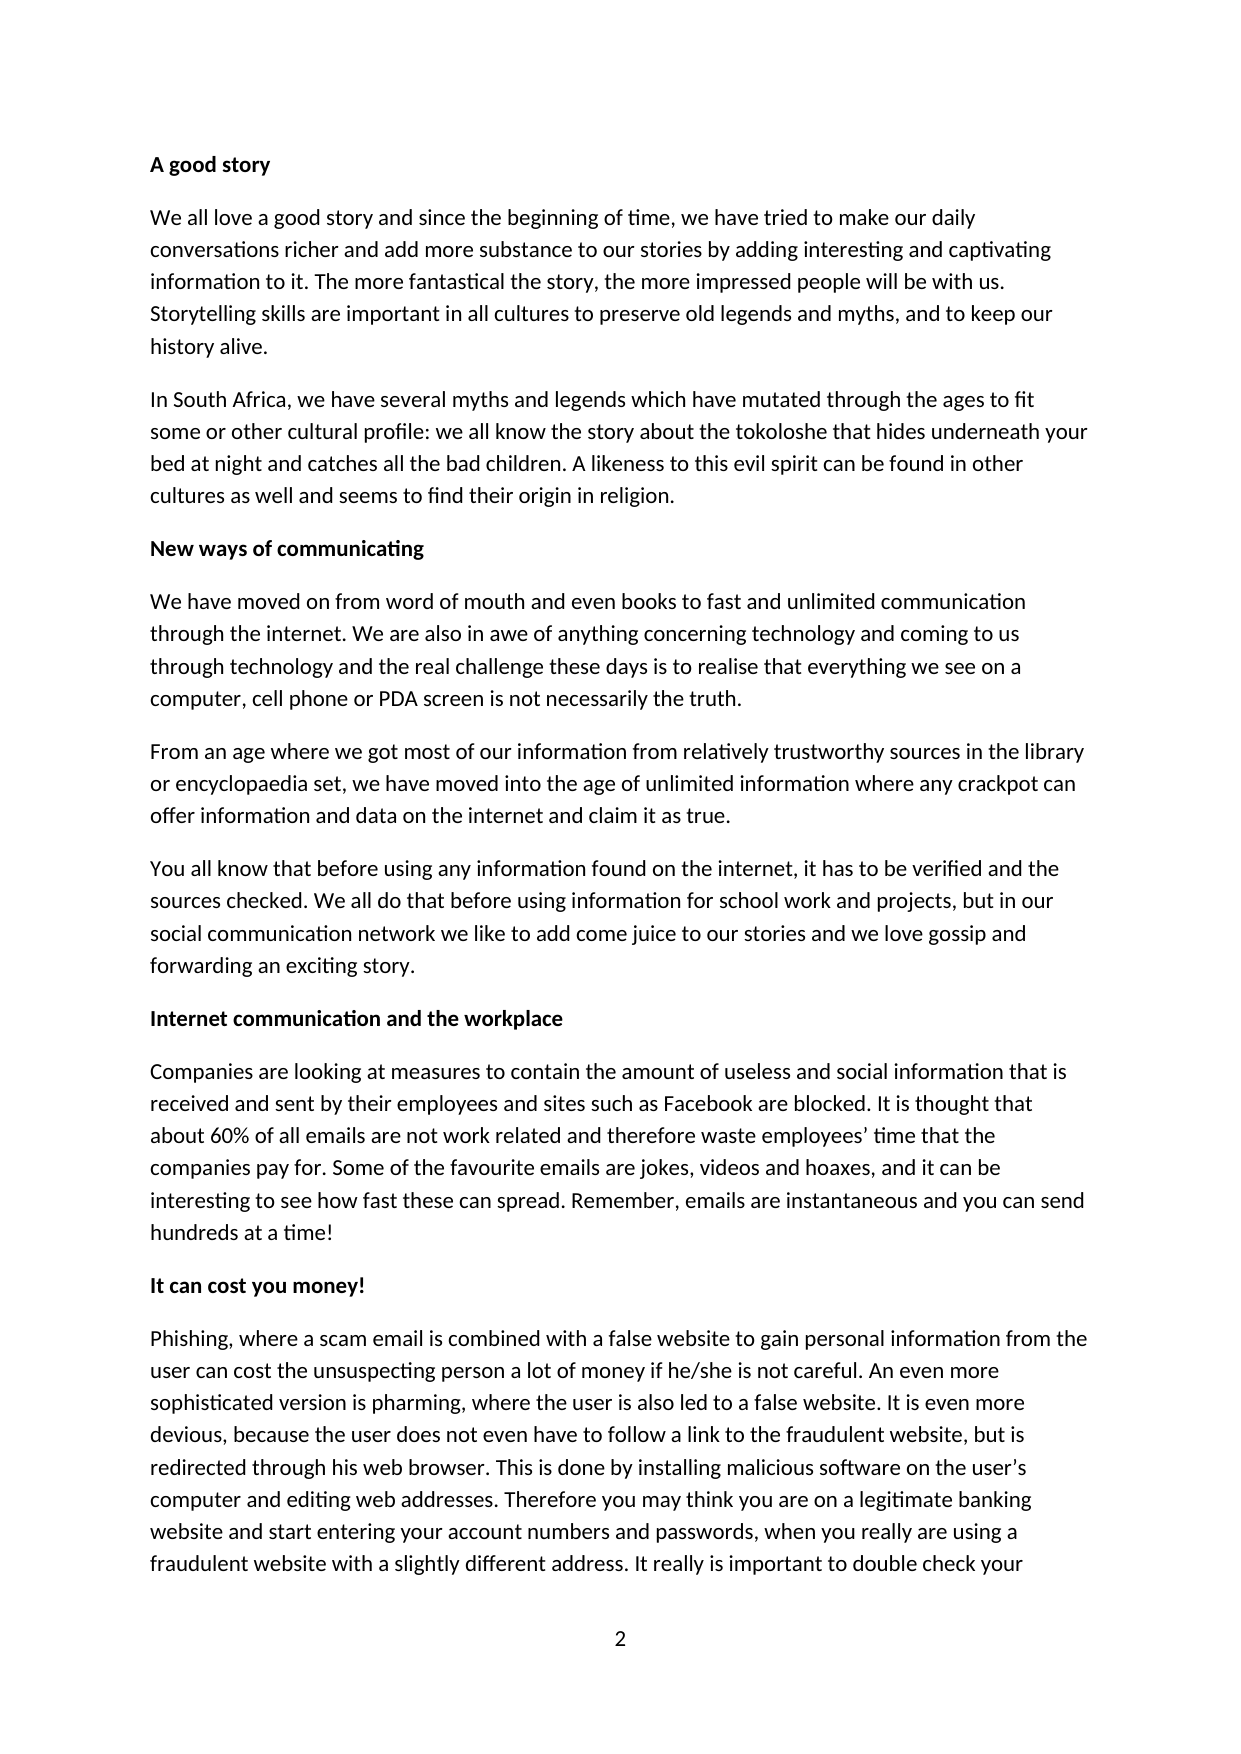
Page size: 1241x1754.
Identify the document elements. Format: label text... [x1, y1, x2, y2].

text New ways of communicating [150, 534, 1090, 562]
text From an age where we got most of our information from relatively trustworthy sources in the library or encyclopaedia set, we have moved into the age of unlimited information where any crackpot can offer information and data on the internet and claim it as true. [150, 737, 1090, 829]
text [150, 1324, 1090, 1577]
text You all know that before using any information found on the internet, it has to be verified and the sources checked. We all do that before using information for school work and projects, but in our social communication network we like to add come juice to our stories and we love gossip and forwarding an exciting story. [150, 854, 1090, 979]
text In South Africa, we have several myths and legends which have mutated through the ages to fit some or other cultural profile: we all know the story about the tokoloshe that hides underneath your bed at night and catches all the bad children. A likeness to this evil spirit can be found in other cultures as well and seems to find their origin in religion. [150, 385, 1090, 509]
text Internet communication and the workplace [150, 1004, 1090, 1032]
text We all love a good story and since the beginning of time, we have tried to make our daily conversations richer and add more substance to our stories by adding interesting and captivating information to it. The more fantastical the story, the more impressed people will be with us. Storytelling skills are important in all cultures to preserve old legends and myths, and to keep our history alive. [150, 203, 1090, 360]
text We have moved on from word of mouth and even books to fast and unlimited communication through the internet. We are also in awe of anything concerning technology and coming to us through technology and the real challenge these days is to realise that everything we see on a computer, cell phone or PDA screen is not necessarily the truth. [150, 587, 1090, 712]
text A good story [150, 150, 1090, 178]
text It can cost you money! [150, 1271, 1090, 1299]
text Companies are looking at measures to contain the amount of useless and social information that is received and sent by their employees and sites such as Facebook are blocked. It is thought that about 60% of all emails are not work related and therefore waste employees’ time that the companies pay for. Some of the favourite emails are jokes, videos and hoaxes, and it can be interesting to see how fast these can spread. Remember, emails are instantaneous and you can send hundreds at a time! [150, 1057, 1090, 1246]
